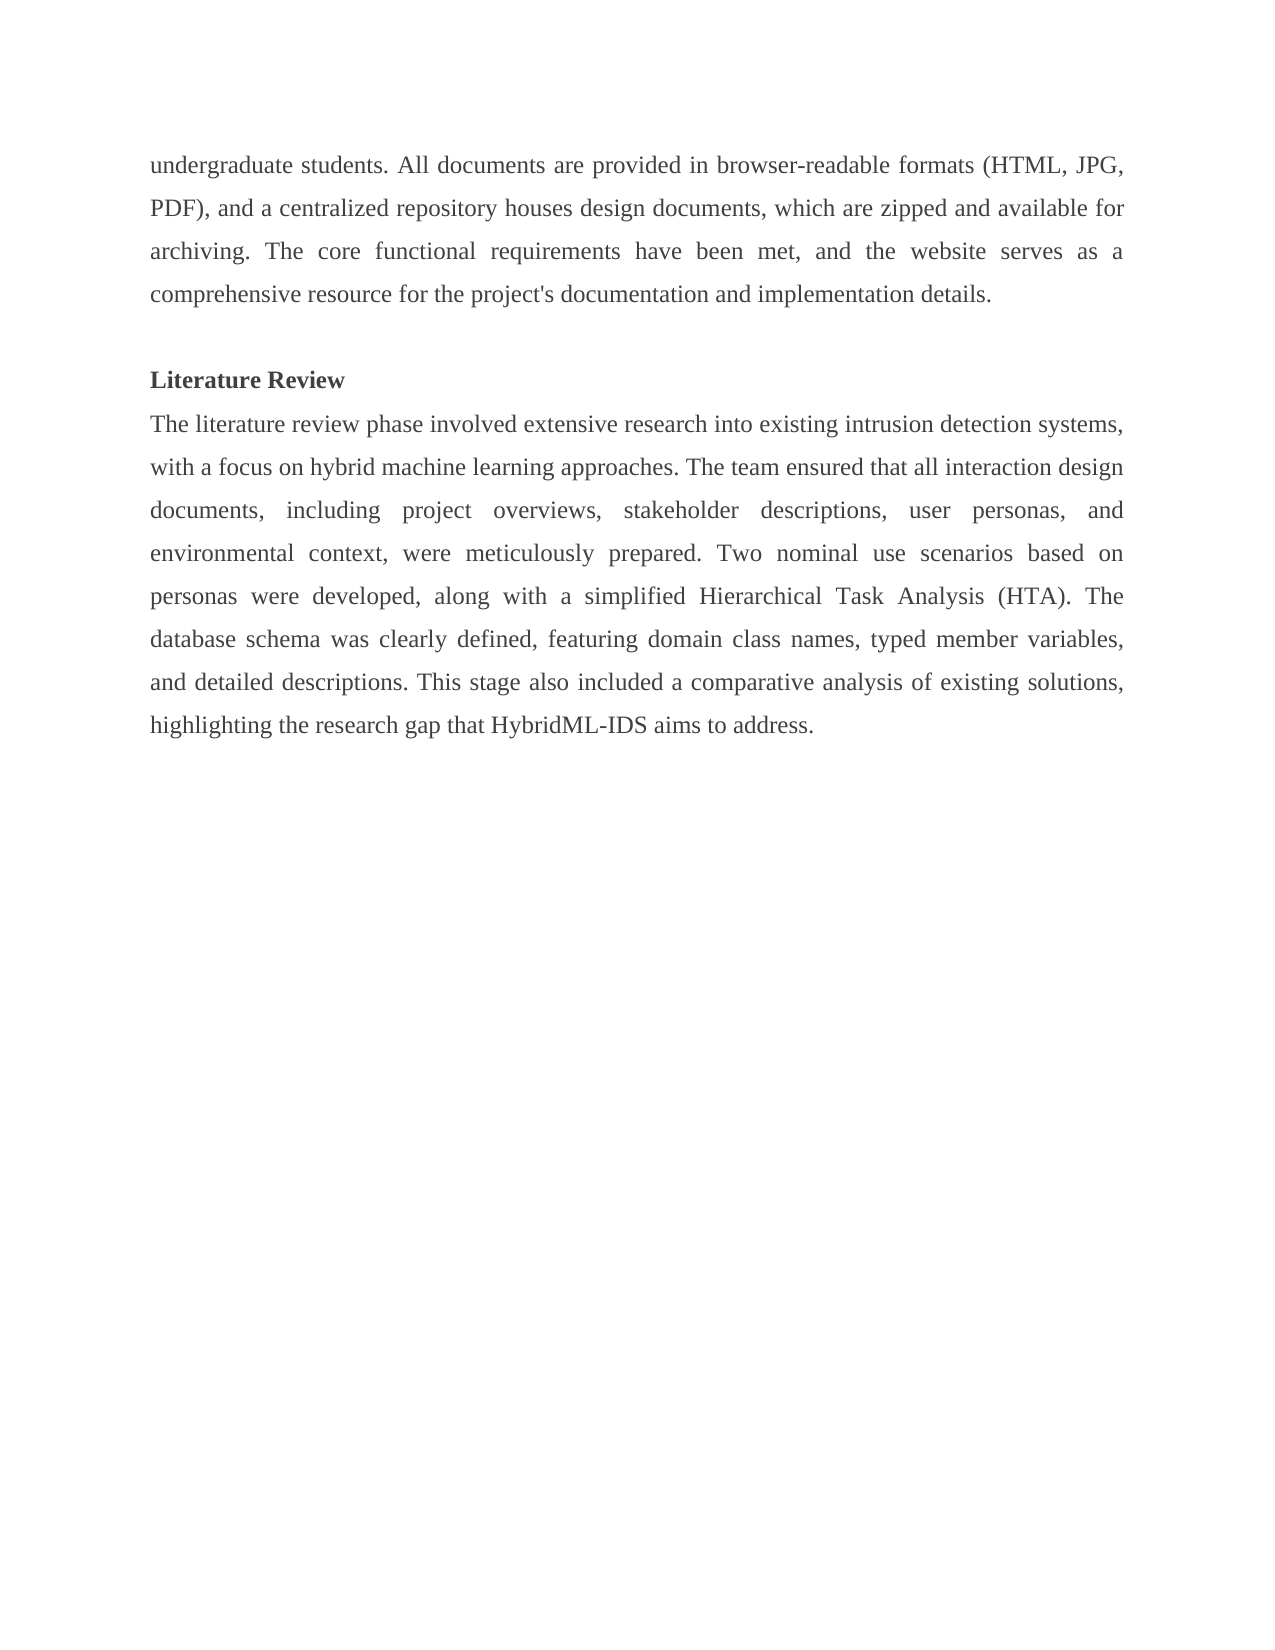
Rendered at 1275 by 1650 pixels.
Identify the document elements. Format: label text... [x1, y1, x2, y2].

text Literature Review [150, 366, 1125, 394]
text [150, 150, 1125, 308]
text The literature review phase involved extensive research into existing intrusion detection systems, with a focus on hybrid machine learning approaches. The team ensured that all interaction design documents, including project overviews, stakeholder descriptions, user personas, and environmental context, were meticulously prepared. Two nominal use scenarios based on personas were developed, along with a simplified Hierarchical Task Analysis (HTA). The database schema was clearly defined, featuring domain class names, typed member variables, and detailed descriptions. This stage also included a comparative analysis of existing solutions, highlighting the research gap that HybridML-IDS aims to address. [150, 409, 1125, 739]
